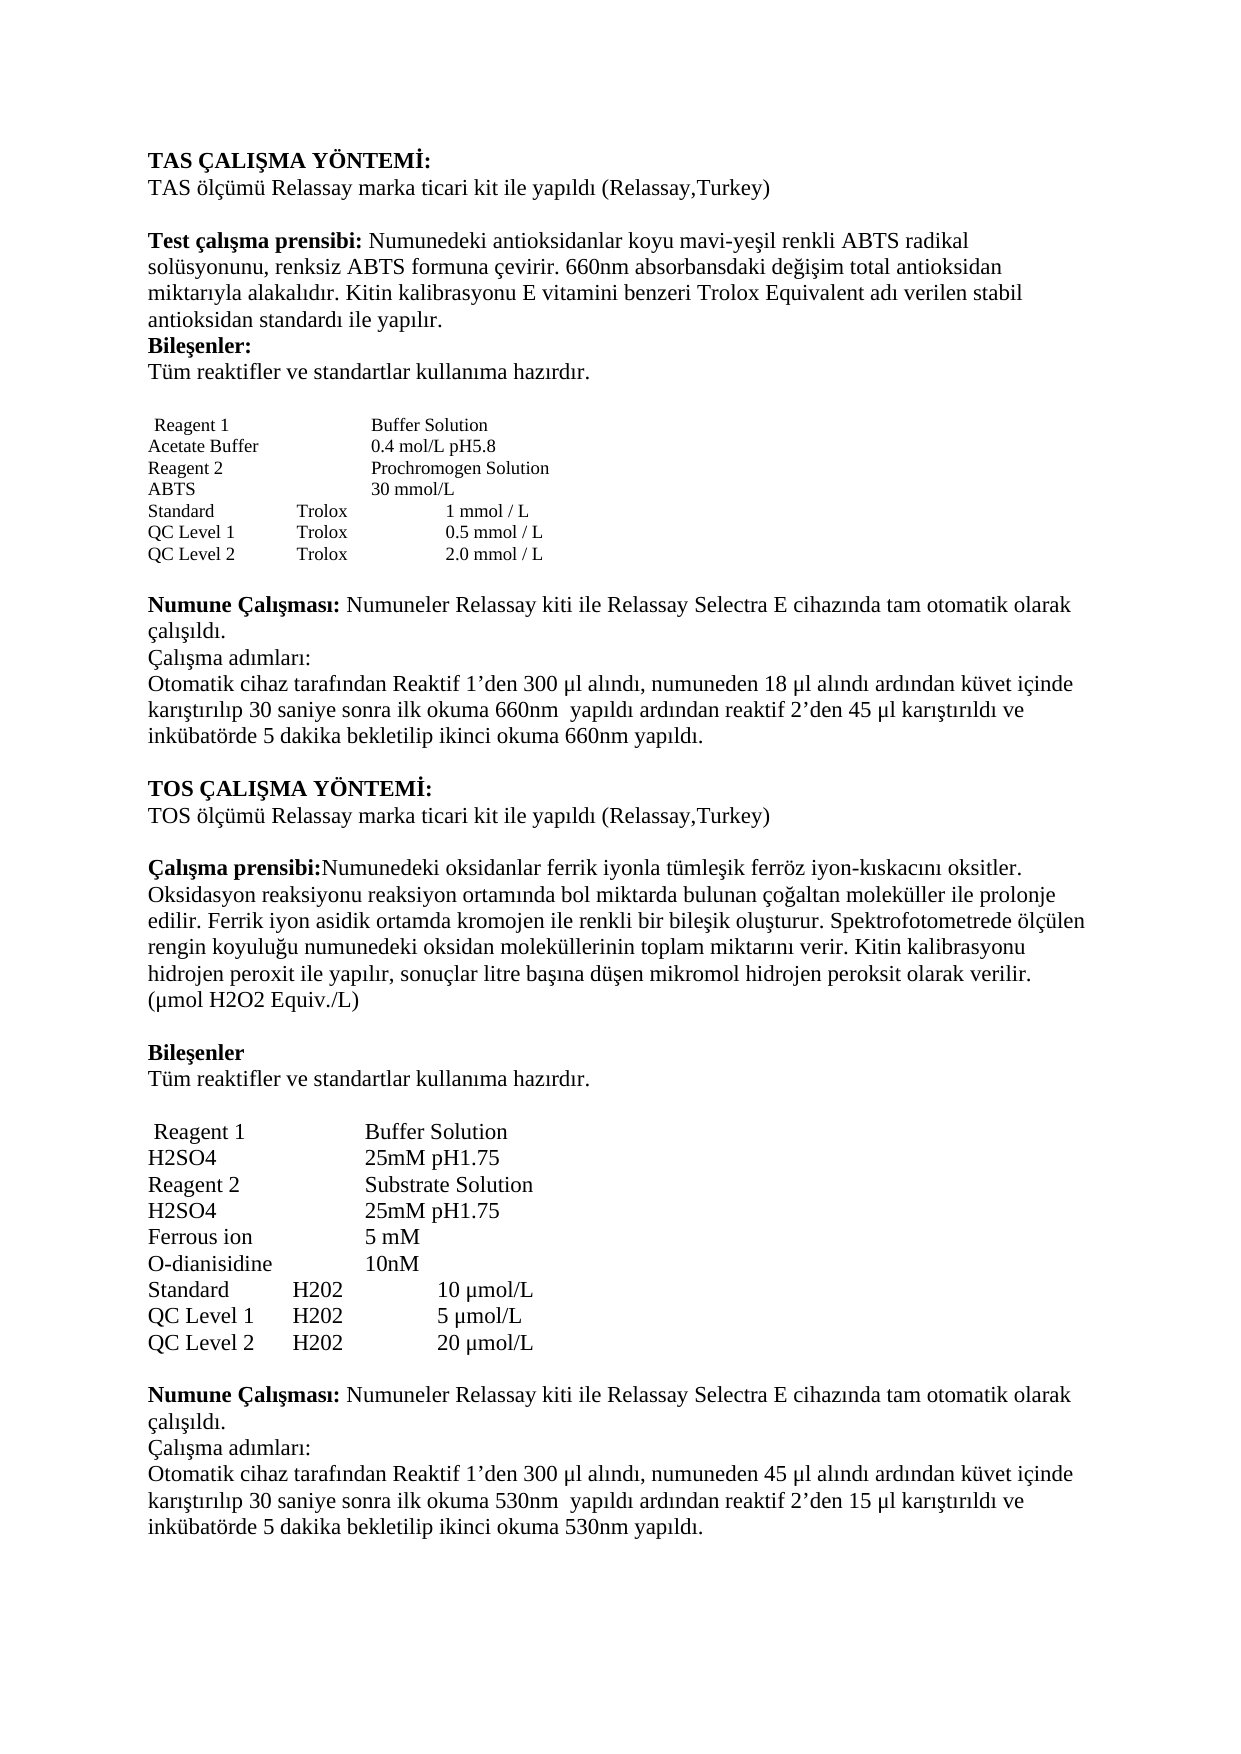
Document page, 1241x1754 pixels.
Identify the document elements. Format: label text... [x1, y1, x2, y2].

table_cell QC Level 1 [136, 1303, 281, 1329]
text Çalışma adımları: [148, 1434, 1093, 1461]
table_cell Reagent 2 [136, 457, 359, 478]
table_cell 10 μmol/L [426, 1276, 570, 1302]
table_cell H2SO4 [136, 1144, 353, 1171]
text TOS ölçümü Relassay marka ticari kit ile yapıldı (Relassay,Turkey) [148, 802, 1093, 828]
table_cell Reagent 2 [136, 1171, 353, 1197]
text TOS ÇALIŞMA YÖNTEMİ: [148, 775, 1093, 802]
table_cell Substrate Solution [353, 1171, 570, 1197]
table_header Buffer Solution [353, 1118, 570, 1144]
table_cell Trolox [285, 521, 434, 543]
table_cell Trolox [285, 500, 434, 521]
table_cell ABTS [136, 478, 359, 500]
table_cell 0.4 mol/L pH5.8 [360, 435, 583, 457]
table_cell H202 [281, 1303, 426, 1329]
table_cell H2SO4 Ferrous ion O-dianisidine [136, 1197, 353, 1276]
table_cell 25mM pH1.75 5 mM 10nM [353, 1197, 570, 1276]
table_cell Prochromogen Solution [360, 457, 583, 478]
text Tüm reaktifler ve standartlar kullanıma hazırdır. [148, 358, 1093, 385]
text Çalışma adımları: [148, 643, 1093, 670]
text Tüm reaktifler ve standartlar kullanıma hazırdır. [148, 1065, 1093, 1092]
table_cell QC Level 2 [136, 1329, 281, 1355]
table_cell H202 [281, 1329, 426, 1355]
text Otomatik cihaz tarafından Reaktif 1’den 300 μl alındı, numuneden 45 μl alındı ardından küvet içinde karıştırılıp 30 saniye sonra ilk okuma 530nm yapıldı ardından reaktif 2’den 15 μl karıştırıldı ve inkübatörde 5 dakika bekletilip ikinci okuma 530nm yapıldı. [148, 1461, 1093, 1539]
table_header Reagent 1 [136, 1118, 353, 1144]
table_cell 0.5 mmol / L [434, 521, 583, 543]
table_cell H202 [281, 1276, 426, 1302]
table_cell Trolox [285, 543, 434, 564]
table_cell Acetate Buffer [136, 435, 359, 457]
text TAS ölçümü Relassay marka ticari kit ile yapıldı (Relassay,Turkey) [148, 174, 1093, 200]
text Numune Çalışması: Numuneler Relassay kiti ile Relassay Selectra E cihazında tam otomatik olarak çalışıldı. [148, 591, 1093, 643]
table_cell 2.0 mmol / L [434, 543, 583, 564]
table_cell Standard [136, 500, 285, 521]
text Numune Çalışması: Numuneler Relassay kiti ile Relassay Selectra E cihazında tam otomatik olarak çalışıldı. [148, 1381, 1093, 1434]
text TAS ÇALIŞMA YÖNTEMİ: [148, 148, 1093, 174]
table_cell 25mM pH1.75 [353, 1144, 570, 1171]
table_cell QC Level 2 [136, 543, 285, 564]
table_cell Standard [136, 1276, 281, 1302]
table_header Reagent 1 [136, 414, 359, 435]
table_cell 1 mmol / L [434, 500, 583, 521]
table_cell 5 μmol/L [426, 1303, 570, 1329]
table_cell 30 mmol/L [360, 478, 583, 500]
text Çalışma prensibi:Numunedeki oksidanlar ferrik iyonla tümleşik ferröz iyon-kıskacını oksitler. Oksidasyon reaksiyonu reaksiyon ortamında bol miktarda bulunan çoğaltan moleküller ile prolonje edilir. Ferrik iyon asidik ortamda kromojen ile renkli bir bileşik oluşturur. Spektrofotometrede ölçülen rengin koyuluğu numunedeki oksidan moleküllerinin toplam miktarını verir. Kitin kalibrasyonu hidrojen peroxit ile yapılır, sonuçlar litre başına düşen mikromol hidrojen peroksit olarak verilir. (μmol H2O2 Equiv./L) [148, 854, 1093, 1012]
table_cell QC Level 1 [136, 521, 285, 543]
table_header Buffer Solution [360, 414, 583, 435]
text Otomatik cihaz tarafından Reaktif 1’den 300 μl alındı, numuneden 18 μl alındı ardından küvet içinde karıştırılıp 30 saniye sonra ilk okuma 660nm yapıldı ardından reaktif 2’den 45 μl karıştırıldı ve inkübatörde 5 dakika bekletilip ikinci okuma 660nm yapıldı. [148, 670, 1093, 749]
table_cell 20 μmol/L [426, 1329, 570, 1355]
text Test çalışma prensibi: Numunedeki antioksidanlar koyu mavi-yeşil renkli ABTS radikal solüsyonunu, renksiz ABTS formuna çevirir. 660nm absorbansdaki değişim total antioksidan miktarıyla alakalıdır. Kitin kalibrasyonu E vitamini benzeri Trolox Equivalent adı verilen stabil antioksidan standardı ile yapılır. [148, 227, 1093, 332]
text Bileşenler: [148, 332, 1093, 358]
text Bileşenler [148, 1039, 1093, 1065]
